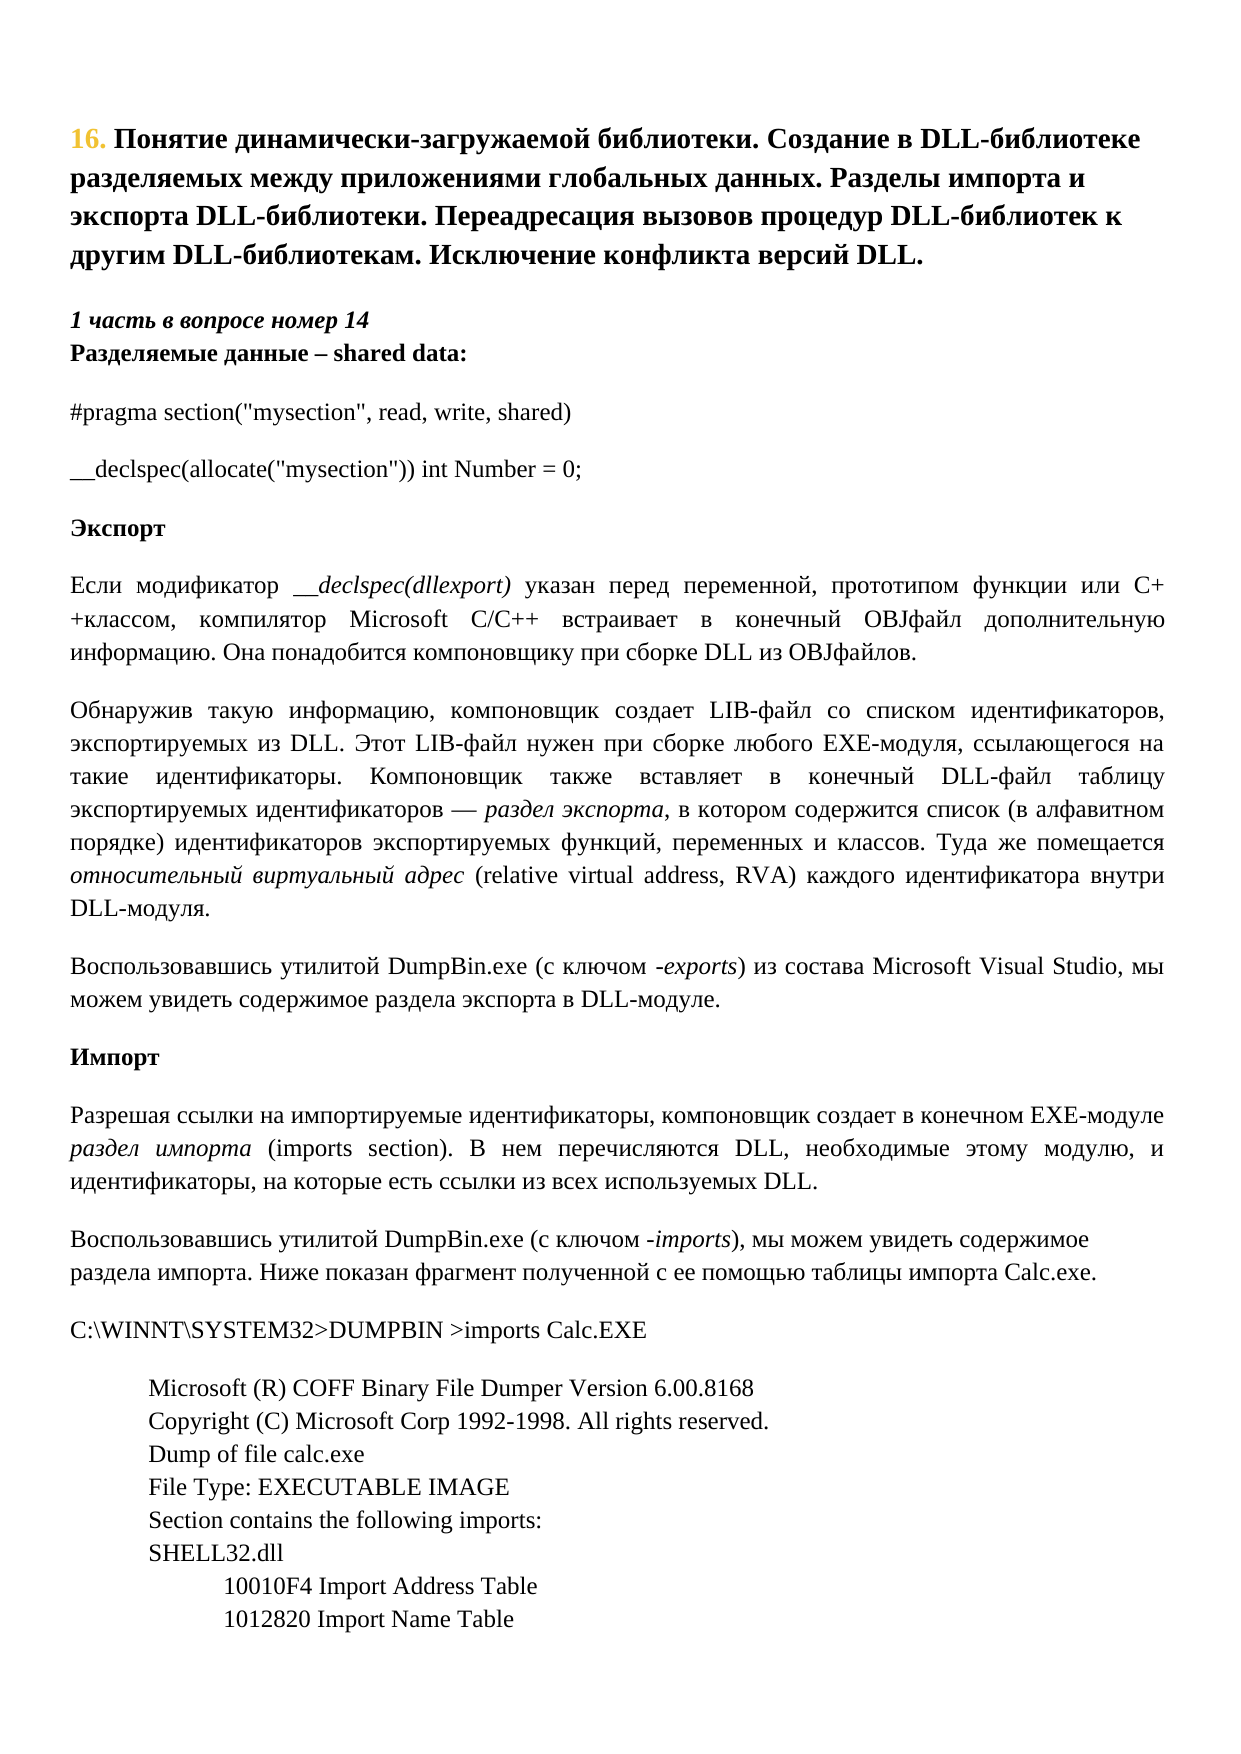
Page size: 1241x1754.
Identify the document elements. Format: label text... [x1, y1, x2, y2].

text Воспользовавшись утилитой DumpBin.exe (с ключом -exports) из состава Microsoft Visual Studio, мы можем увидеть содержимое раздела экспорта в DLL-модуле. [70, 951, 1165, 1013]
text Разрешая ссылки на импортируемые идентификаторы, компоновщик создает в конечном EXE-модуле раздел импорта (imports section). В нем перечисляются DLL, необходимые этому модулю, и идентификаторы, на которые есть ссылки из всех используемых DLL. [70, 1100, 1165, 1195]
text 10010F4 Import Address Table [70, 1571, 1165, 1600]
text Импорт [70, 1042, 1165, 1071]
text #pragma section("mysection", read, write, shared) [70, 397, 1165, 425]
text 16. Понятие динамически-загружаемой библиотеки. Создание в DLL-библиотеке разделяемых между приложениями глобальных данных. Разделы импорта и экспорта DLL-библиотеки. Переадресация вызовов процедур DLL-библиотек к другим DLL-библиотекам. Исключение конфликта версий DLL. [70, 121, 1165, 270]
text SHELL32.dll [70, 1538, 1165, 1567]
text C:\WINNT\SYSTEM32>DUMPBIN >imports Calc.EXE [70, 1315, 1165, 1344]
text Разделяемые данные – shared data: [70, 338, 1165, 367]
text Dump of file calc.exe [70, 1439, 1165, 1468]
text 1012820 Import Name Table [70, 1604, 1165, 1633]
text Microsoft (R) COFF Binary File Dumper Version 6.00.8168 [70, 1373, 1165, 1402]
text Экспорт [70, 513, 1165, 541]
text Copyright (C) Microsoft Corp 1992-1998. All rights reserved. [70, 1406, 1165, 1435]
text Section contains the following imports: [70, 1505, 1165, 1534]
text __declspec(allocate("mysection")) int Number = 0; [70, 454, 1165, 483]
text 1 часть в вопросе номер 14 [70, 306, 1165, 334]
text Обнаружив такую информацию, компоновщик создает LIB-файл со списком идентификаторов, экспортируемых из DLL. Этот LIB-файл нужен при сборке любого EXE-модуля, ссылающегося на такие идентификаторы. Компоновщик также вставляет в конечный DLL-файл таблицу экспортируемых идентификаторов — раздел экспорта, в котором содержится список (в алфавитном порядке) идентификаторов экспортируемых функций, переменных и классов. Туда же помещается относительный виртуальный адрес (relative virtual address, RVA) каждого идентификатора внутри DLL-модуля. [70, 695, 1165, 922]
text File Type: EXECUTABLE IMAGE [70, 1472, 1165, 1501]
text Воспользовавшись утилитой DumpBin.exe (с ключом -imports), мы можем увидеть содержимое раздела импорта. Ниже показан фрагмент полученной с ее помощью таблицы импорта Calc.exe. [70, 1224, 1165, 1286]
text Если модификатор __declspec(dllexport) указан перед переменной, прототипом функции или C++классом, компилятор Microsoft С/С++ встраивает в конечный OBJфайл дополнительную информацию. Она понадобится компоновщику при сборке DLL из OBJфайлов. [70, 571, 1165, 665]
